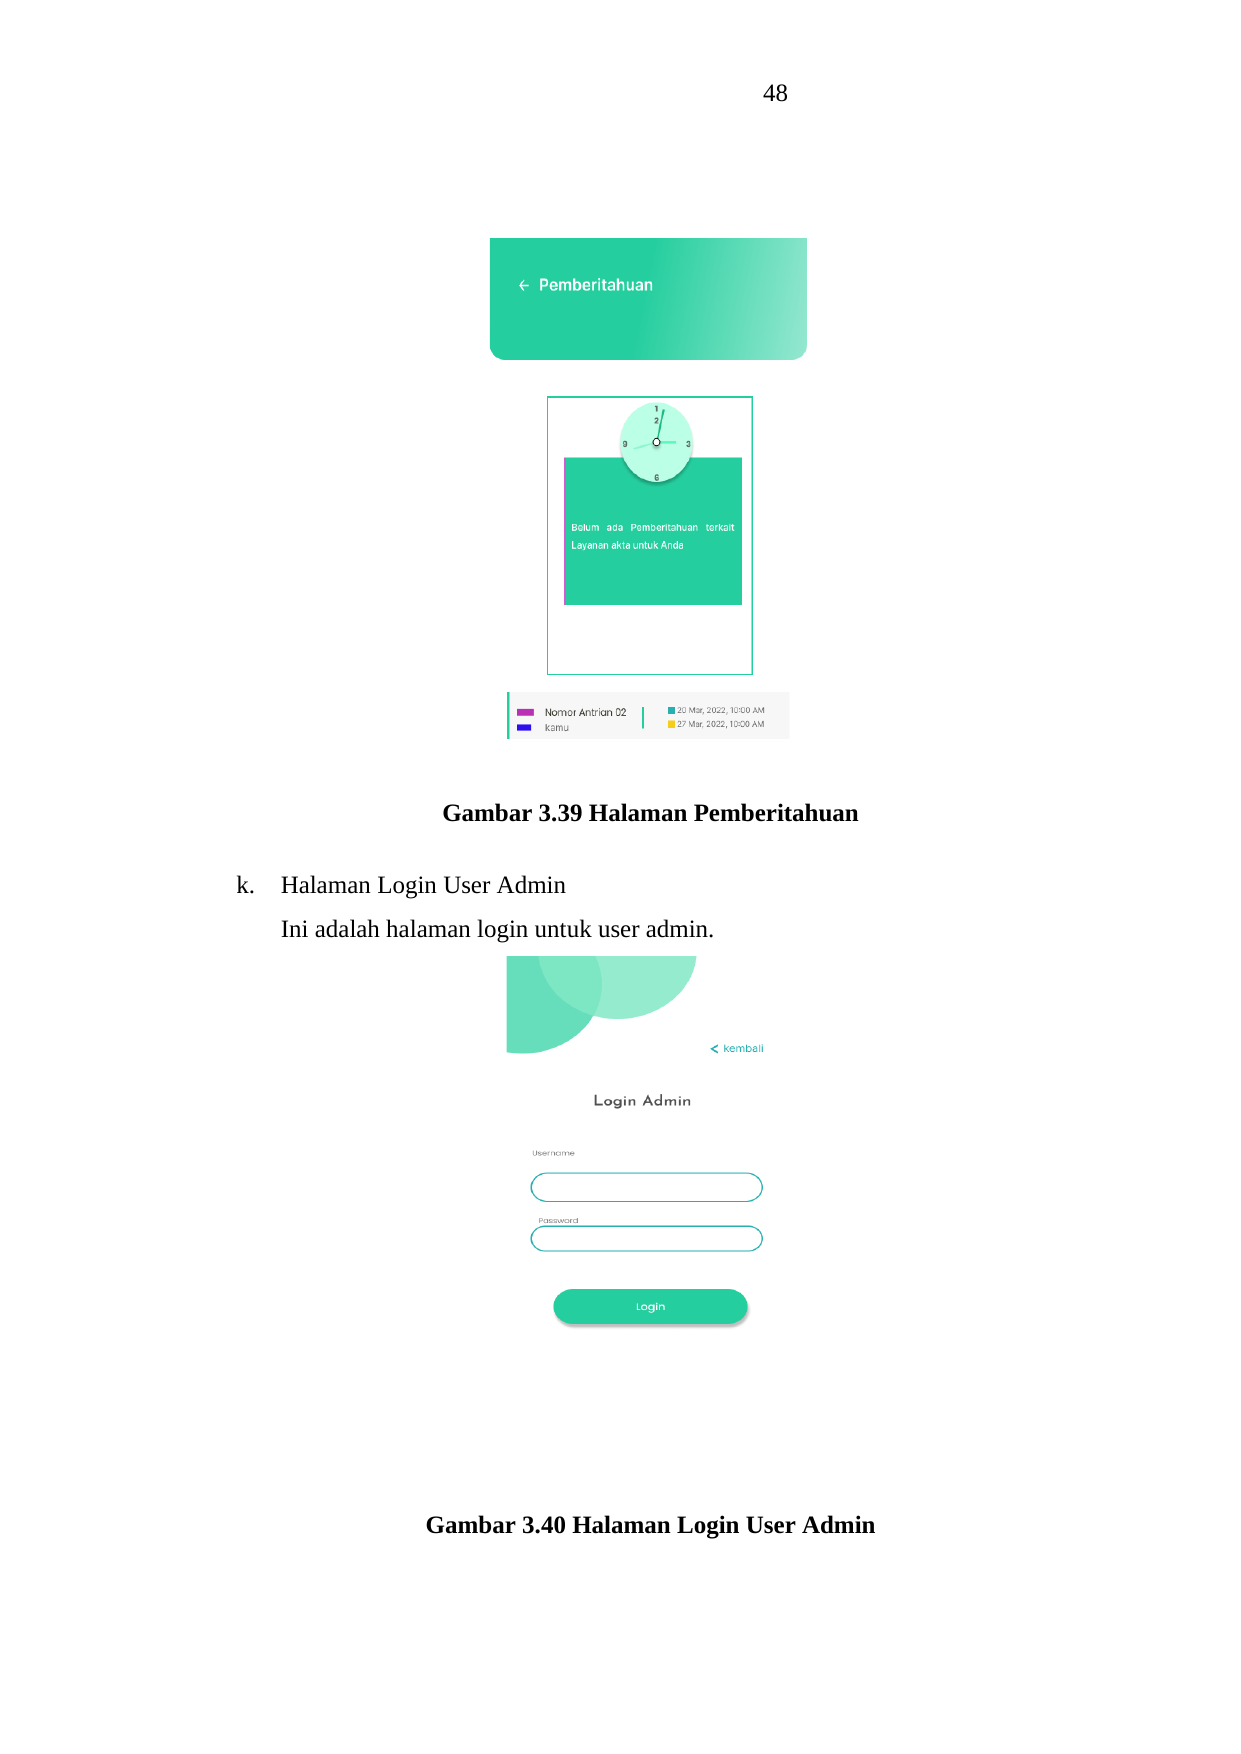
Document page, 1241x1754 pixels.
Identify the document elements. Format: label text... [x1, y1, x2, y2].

picture [489, 236, 810, 786]
subtitle Gambar 3.39 Halaman Pemberitahuan [236, 798, 1064, 827]
picture [506, 956, 793, 1497]
subtitle Gambar 3.40 Halaman Login User Admin [236, 1510, 1064, 1539]
list Halaman Login User Admin [236, 871, 1063, 899]
list Ini adalah halaman login untuk user admin. [281, 914, 1063, 942]
